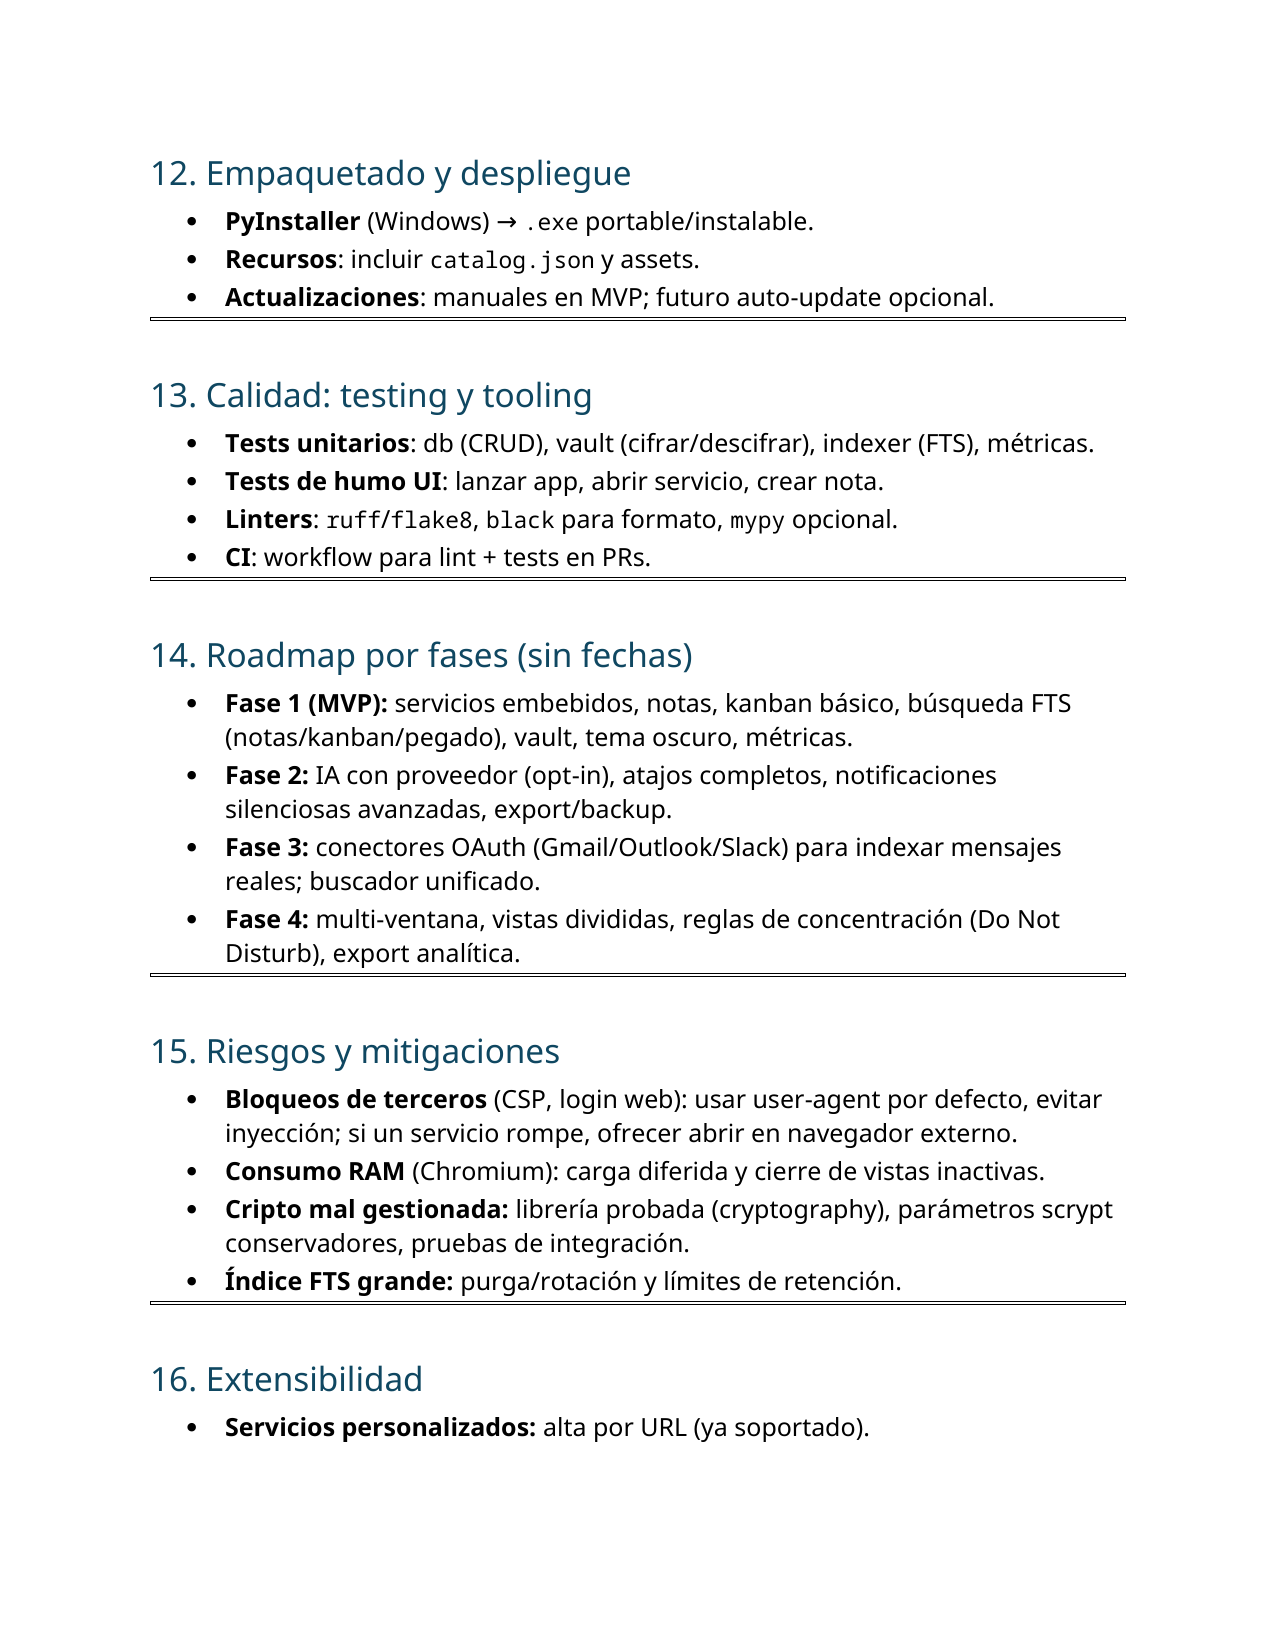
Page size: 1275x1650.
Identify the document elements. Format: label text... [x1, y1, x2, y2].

list Servicios personalizados: alta por URL (ya soportado). [187, 1410, 1125, 1444]
list Tests unitarios: db (CRUD), vault (cifrar/descifrar), indexer (FTS), métricas. [187, 426, 1125, 460]
list Cripto mal gestionada: librería probada (cryptography), parámetros scrypt conservadores, pruebas de integración. [187, 1192, 1125, 1260]
list Consumo RAM (Chromium): carga diferida y cierre de vistas inactivas. [187, 1154, 1125, 1188]
list Fase 1 (MVP): servicios embebidos, notas, kanban básico, búsqueda FTS (notas/kanban/pegado), vault, tema oscuro, métricas. [187, 686, 1125, 754]
list Recursos: incluir catalog.json y assets. [187, 242, 1125, 276]
subtitle 13. Calidad: testing y tooling [150, 372, 1125, 417]
subtitle 12. Empaquetado y despliegue [150, 150, 1125, 195]
subtitle 16. Extensibilidad [150, 1356, 1125, 1402]
list Tests de humo UI: lanzar app, abrir servicio, crear nota. [187, 464, 1125, 498]
list Fase 2: IA con proveedor (opt‑in), atajos completos, notificaciones silenciosas avanzadas, export/backup. [187, 758, 1125, 826]
list Fase 3: conectores OAuth (Gmail/Outlook/Slack) para indexar mensajes reales; buscador unificado. [187, 829, 1125, 898]
list PyInstaller (Windows) → .exe portable/instalable. [187, 204, 1125, 238]
list Actualizaciones: manuales en MVP; futuro auto‑update opcional. [187, 279, 1125, 313]
list CI: workflow para lint + tests en PRs. [187, 539, 1125, 573]
list Fase 4: multi‑ventana, vistas divididas, reglas de concentración (Do Not Disturb), export analítica. [187, 901, 1125, 969]
list Bloqueos de terceros (CSP, login web): usar user‑agent por defecto, evitar inyección; si un servicio rompe, ofrecer abrir en navegador externo. [187, 1082, 1125, 1150]
subtitle 14. Roadmap por fases (sin fechas) [150, 632, 1125, 677]
list Índice FTS grande: purga/rotación y límites de retención. [187, 1263, 1125, 1297]
list Linters: ruff/flake8, black para formato, mypy opcional. [187, 501, 1125, 536]
subtitle 15. Riesgos y mitigaciones [150, 1028, 1125, 1073]
